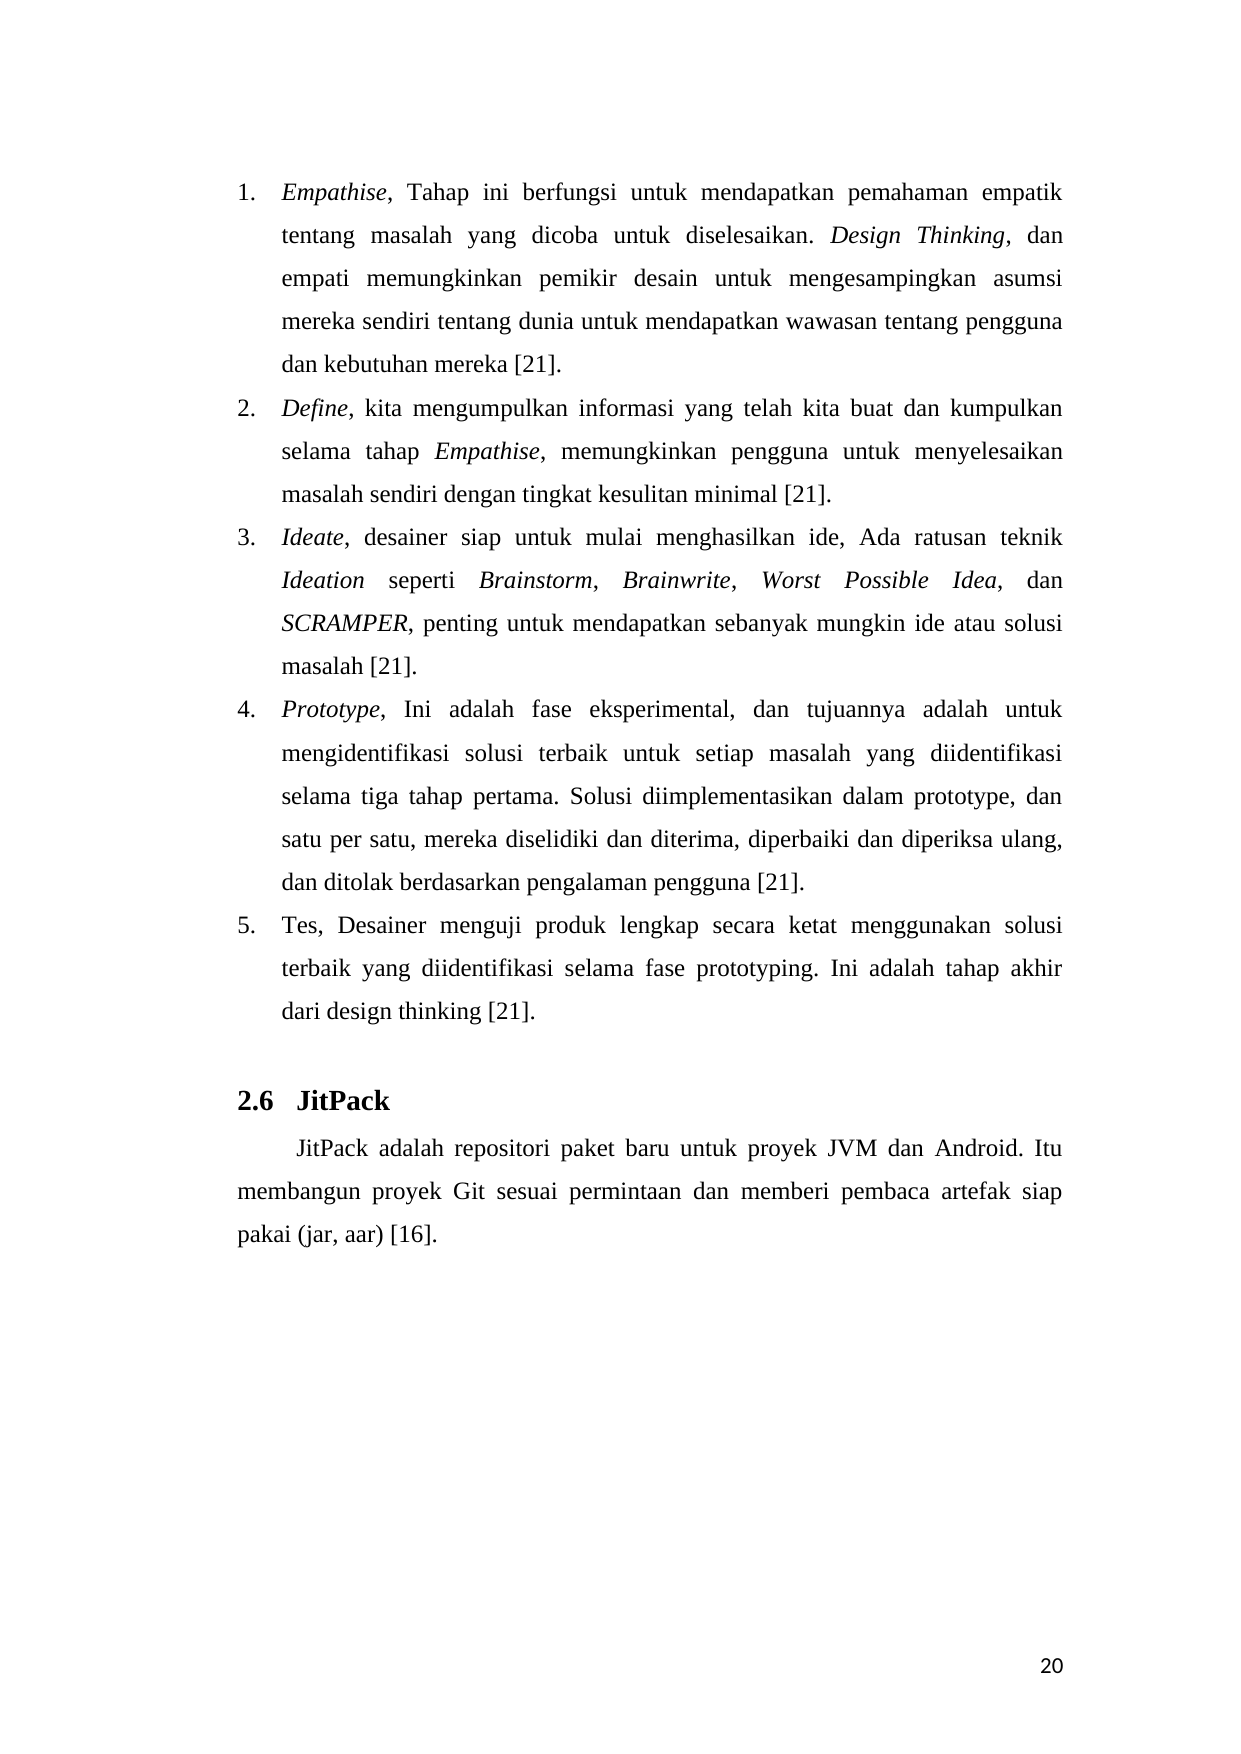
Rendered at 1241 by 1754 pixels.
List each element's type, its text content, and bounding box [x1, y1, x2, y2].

text JitPack adalah repositori paket baru untuk proyek JVM dan Android. Itu membangun proyek Git sesuai permintaan dan memberi pembaca artefak siap pakai (jar, aar). [237, 1133, 1063, 1248]
list Tes, Desainer menguji produk lengkap secara ketat menggunakan solusi terbaik yang diidentifikasi selama fase prototyping. Ini adalah tahap akhir dari design thinking. [237, 910, 1063, 1025]
list Prototype, Ini adalah fase eksperimental, dan tujuannya adalah untuk mengidentifikasi solusi terbaik untuk setiap masalah yang diidentifikasi selama tiga tahap pertama. Solusi diimplementasikan dalam prototype, dan satu per satu, mereka diselidiki dan diterima, diperbaiki dan diperiksa ulang, dan ditolak berdasarkan pengalaman pengguna. [237, 694, 1063, 896]
list JitPack [237, 1083, 1063, 1116]
list Ideate, desainer siap untuk mulai menghasilkan ide, Ada ratusan teknik Ideation seperti Brainstorm, Brainwrite, Worst Possible Idea, dan SCRAMPER, penting untuk mendapatkan sebanyak mungkin ide atau solusi masalah. [237, 522, 1063, 680]
list Empathise, Tahap ini berfungsi untuk mendapatkan pemahaman empatik tentang masalah yang dicoba untuk diselesaikan. Design Thinking, dan empati memungkinkan pemikir desain untuk mengesampingkan asumsi mereka sendiri tentang dunia untuk mendapatkan wawasan tentang pengguna dan kebutuhan mereka. [237, 177, 1063, 378]
list Define, kita mengumpulkan informasi yang telah kita buat dan kumpulkan selama tahap Empathise, memungkinkan pengguna untuk menyelesaikan masalah sendiri dengan tingkat kesulitan minimal. [237, 393, 1063, 508]
